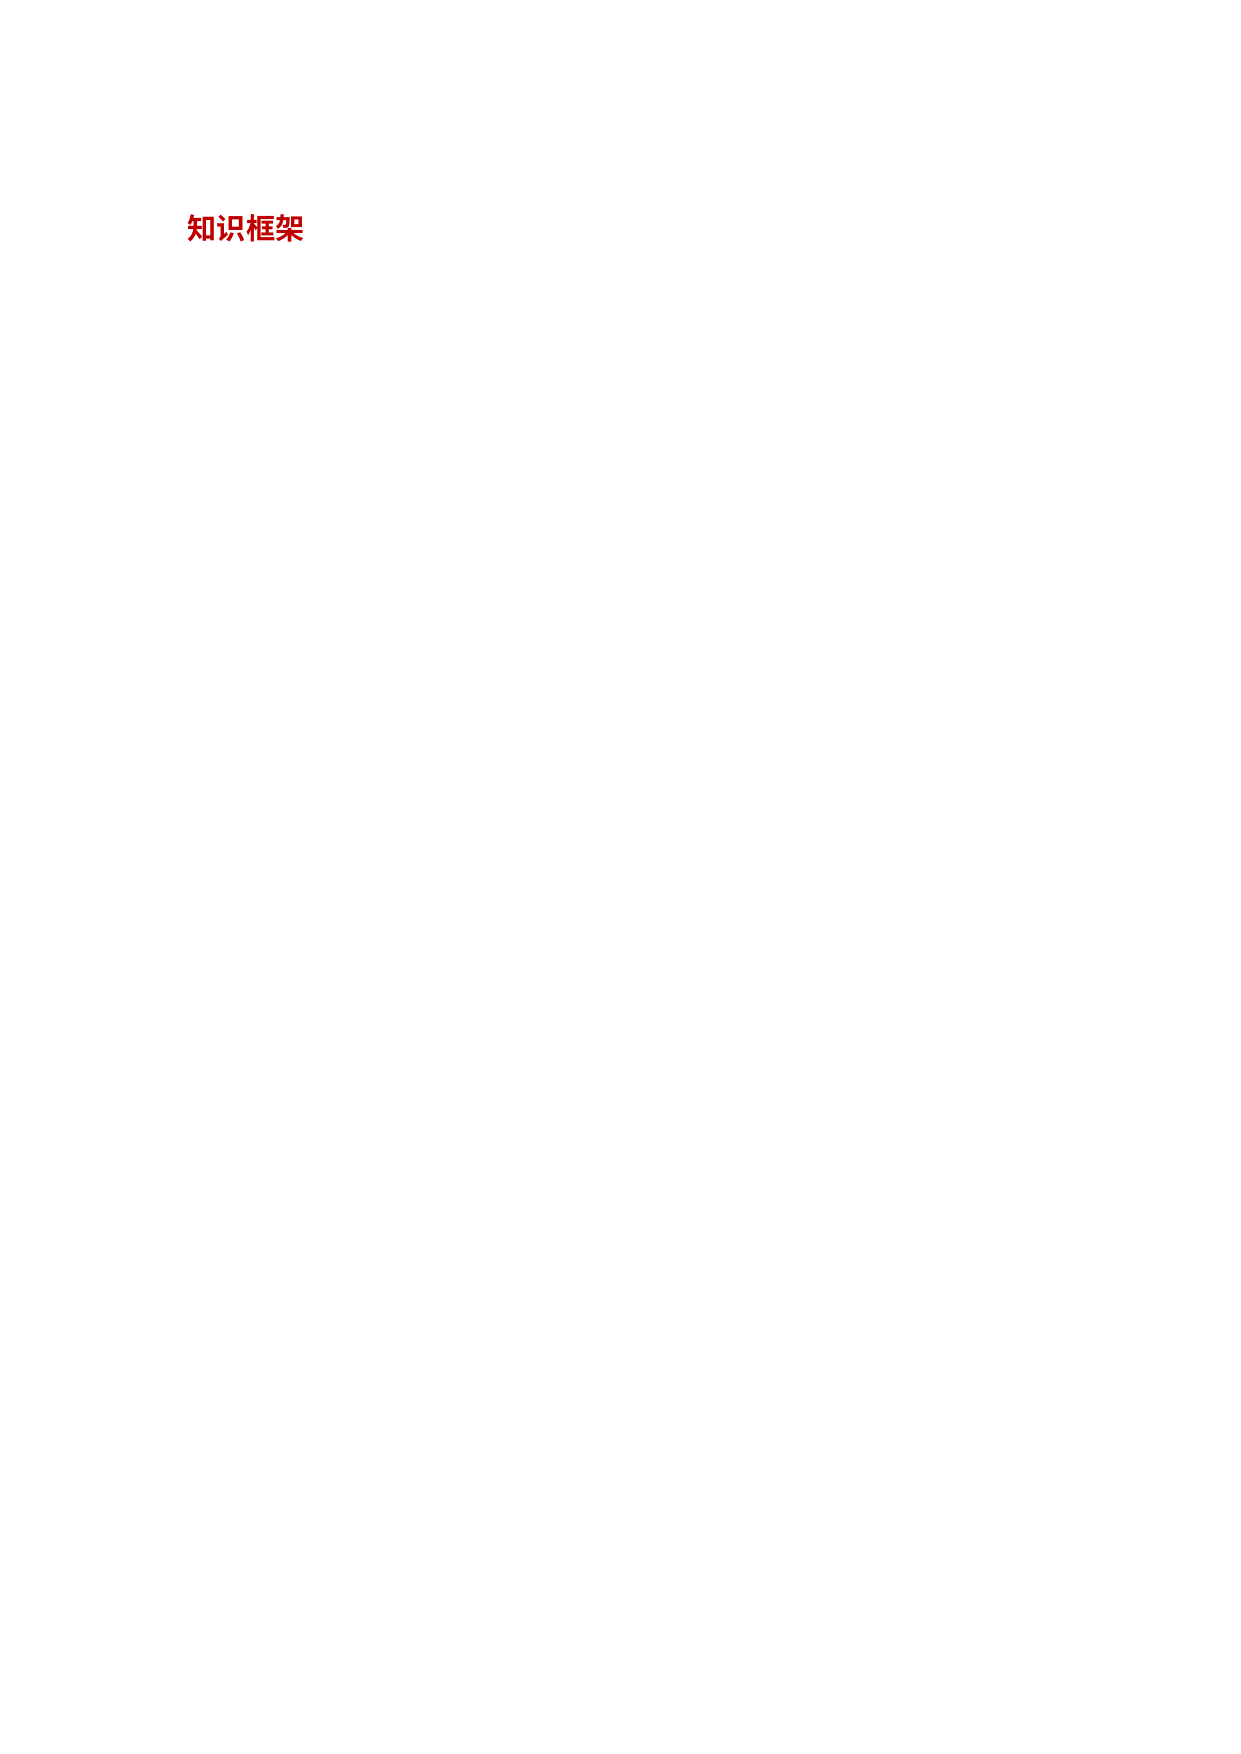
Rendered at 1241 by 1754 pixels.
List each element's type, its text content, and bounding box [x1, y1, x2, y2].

text 知识框架 [187, 194, 1053, 259]
